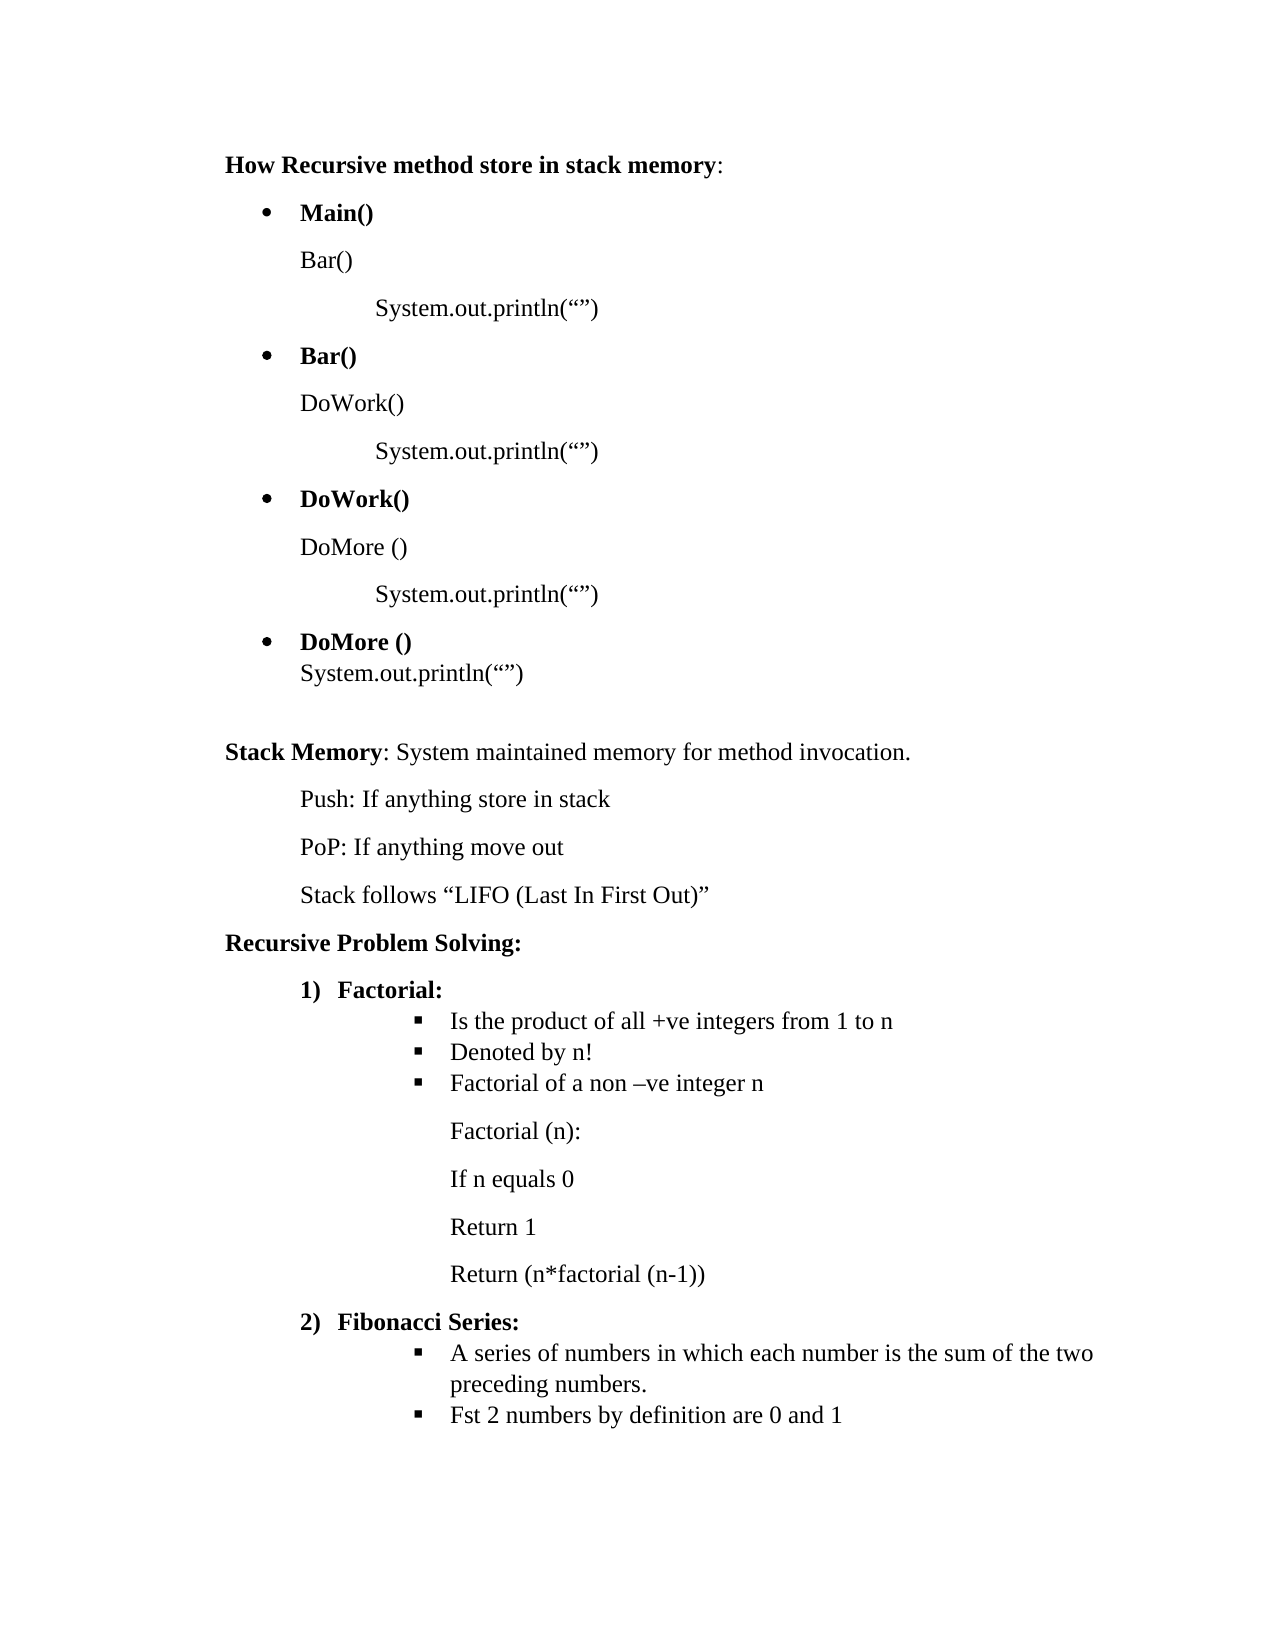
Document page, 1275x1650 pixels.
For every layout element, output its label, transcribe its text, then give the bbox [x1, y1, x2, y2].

text Factorial (n): [375, 1116, 1125, 1145]
list System.out.println(“”) [300, 658, 1125, 687]
text Bar() [262, 245, 1125, 274]
text DoMore () [150, 532, 1125, 560]
list Main() [262, 198, 1125, 226]
text System.out.println(“”) [150, 293, 1125, 322]
list Fibonacci Series: [300, 1307, 1125, 1336]
text Stack follows “LIFO (Last In First Out)” [225, 880, 1125, 909]
list A series of numbers in which each number is the sum of the two preceding numbers. [412, 1338, 1125, 1398]
text If n equals 0 [375, 1164, 1125, 1193]
text System.out.println(“”) [300, 436, 1125, 465]
text Recursive Problem Solving: [150, 928, 1125, 956]
text How Recursive method store in stack memory: [187, 150, 1125, 179]
list Denoted by n! [412, 1037, 1125, 1066]
text System.out.println(“”) [300, 579, 1125, 608]
list Factorial of a non –ve integer n [412, 1068, 1125, 1097]
list Bar() [262, 341, 1125, 369]
list DoMore () [262, 627, 1125, 656]
text DoWork() [150, 388, 1125, 417]
list Fst 2 numbers by definition are 0 and 1 [412, 1400, 1125, 1429]
list Is the product of all +ve integers from 1 to n [412, 1006, 1125, 1035]
text Return (n*factorial (n-1)) [375, 1259, 1125, 1288]
text Stack Memory: System maintained memory for method invocation. [150, 737, 1125, 766]
text PoP: If anything move out [225, 832, 1125, 861]
list DoWork() [262, 484, 1125, 513]
text Return 1 [375, 1212, 1125, 1240]
text Push: If anything store in stack [225, 784, 1125, 813]
list Factorial: [300, 975, 1125, 1004]
